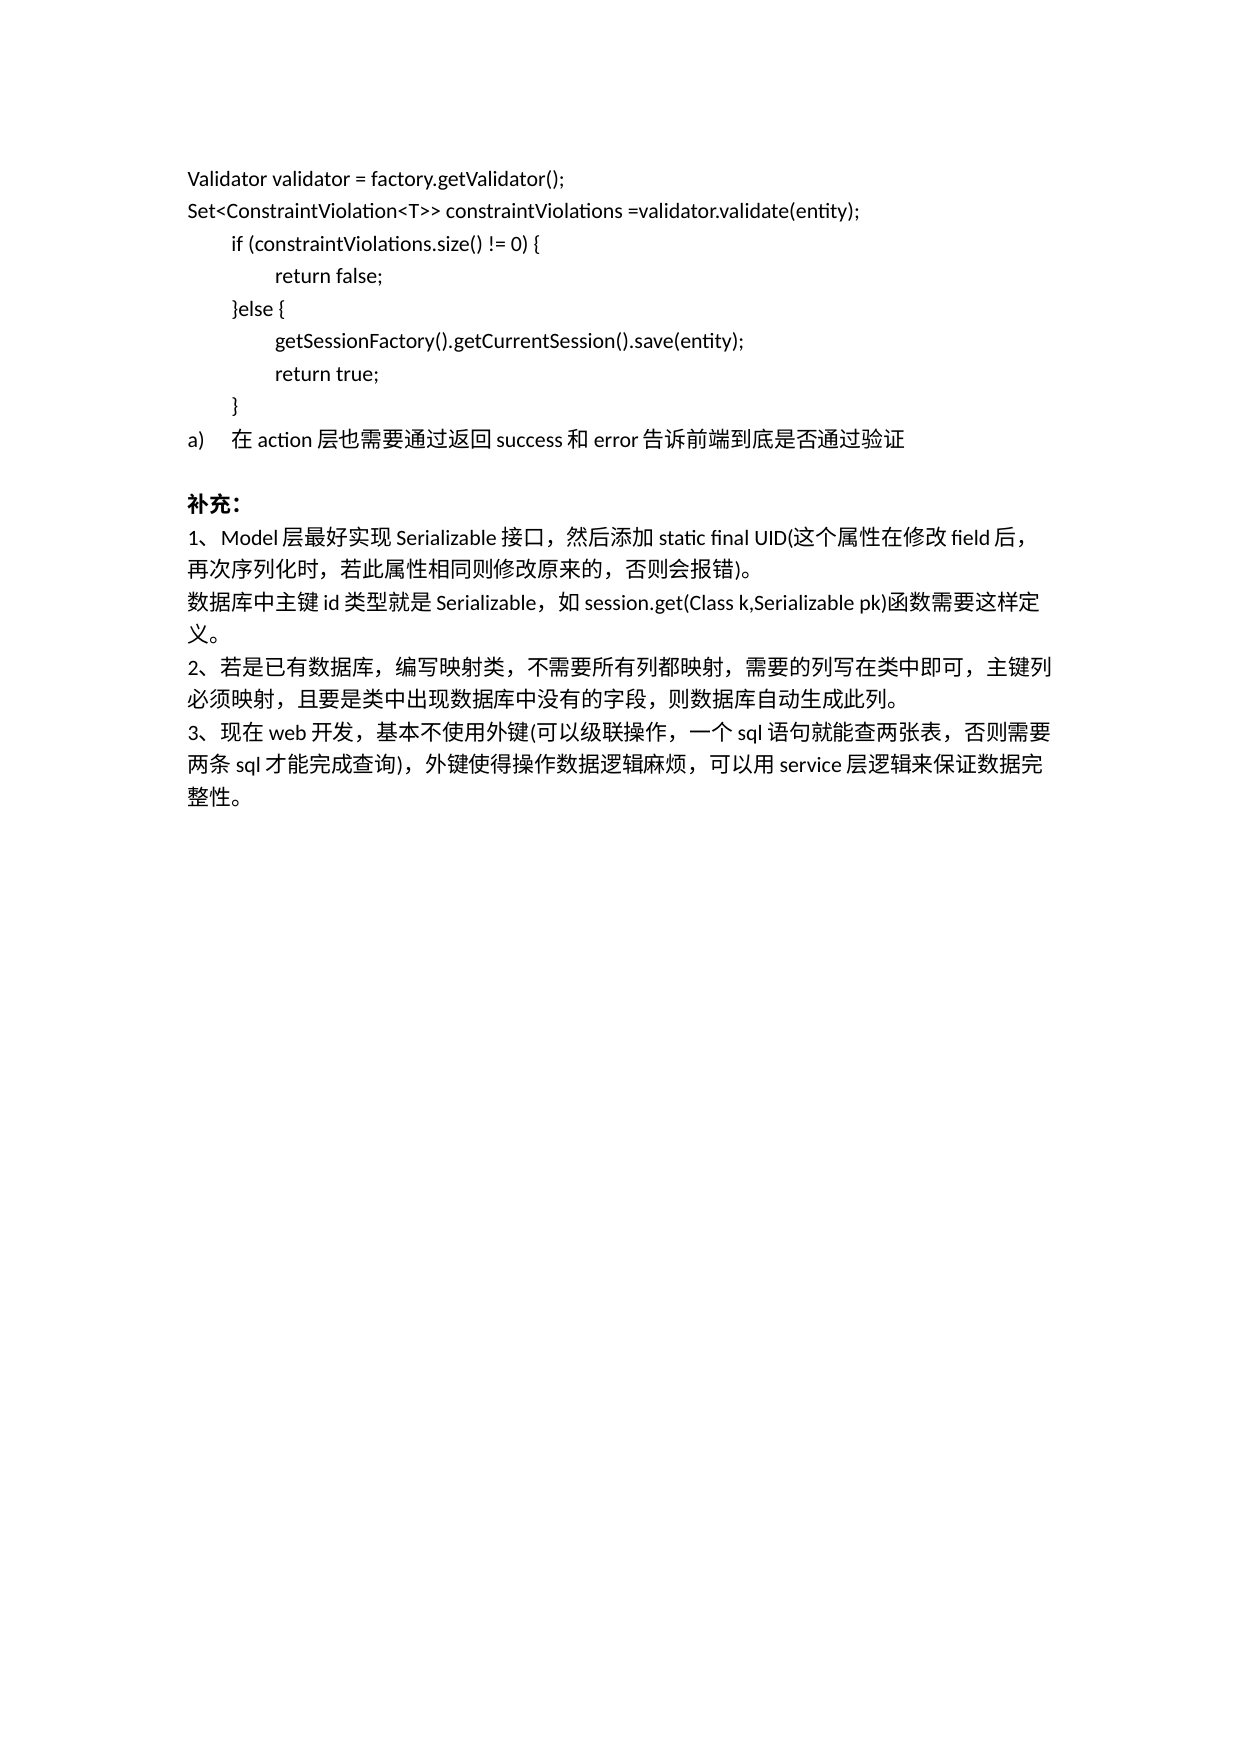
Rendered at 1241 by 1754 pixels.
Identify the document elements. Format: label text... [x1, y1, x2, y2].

text Set<ConstraintViolation<T>> constraintViolations =validator.validate(entity); [187, 194, 1053, 227]
text 1、Model层最好实现Serializable接口，然后添加static final UID(这个属性在修改field后，再次序列化时，若此属性相同则修改原来的，否则会报错)。 [187, 519, 1053, 584]
text 3、现在web开发，基本不使用外键(可以级联操作，一个sql语句就能查两张表，否则需要两条sql才能完成查询)，外键使得操作数据逻辑麻烦，可以用service层逻辑来保证数据完整性。 [187, 714, 1053, 812]
text return true; [187, 357, 1053, 389]
text 2、若是已有数据库，编写映射类，不需要所有列都映射，需要的列写在类中即可，主键列必须映射，且要是类中出现数据库中没有的字段，则数据库自动生成此列。 [187, 649, 1053, 714]
text getSessionFactory().getCurrentSession().save(entity); [187, 324, 1053, 357]
text Validator validator = factory.getValidator(); [187, 162, 1053, 194]
list 在action层也需要通过返回success和error告诉前端到底是否通过验证 [187, 422, 1053, 454]
text } [187, 389, 1053, 422]
text 补充： [187, 487, 1053, 519]
text }else { [187, 292, 1053, 324]
text if (constraintViolations.size() != 0) { [187, 227, 1053, 259]
text 数据库中主键id类型就是Serializable，如session.get(Class k,Serializable pk)函数需要这样定义。 [187, 584, 1053, 649]
text return false; [187, 259, 1053, 292]
